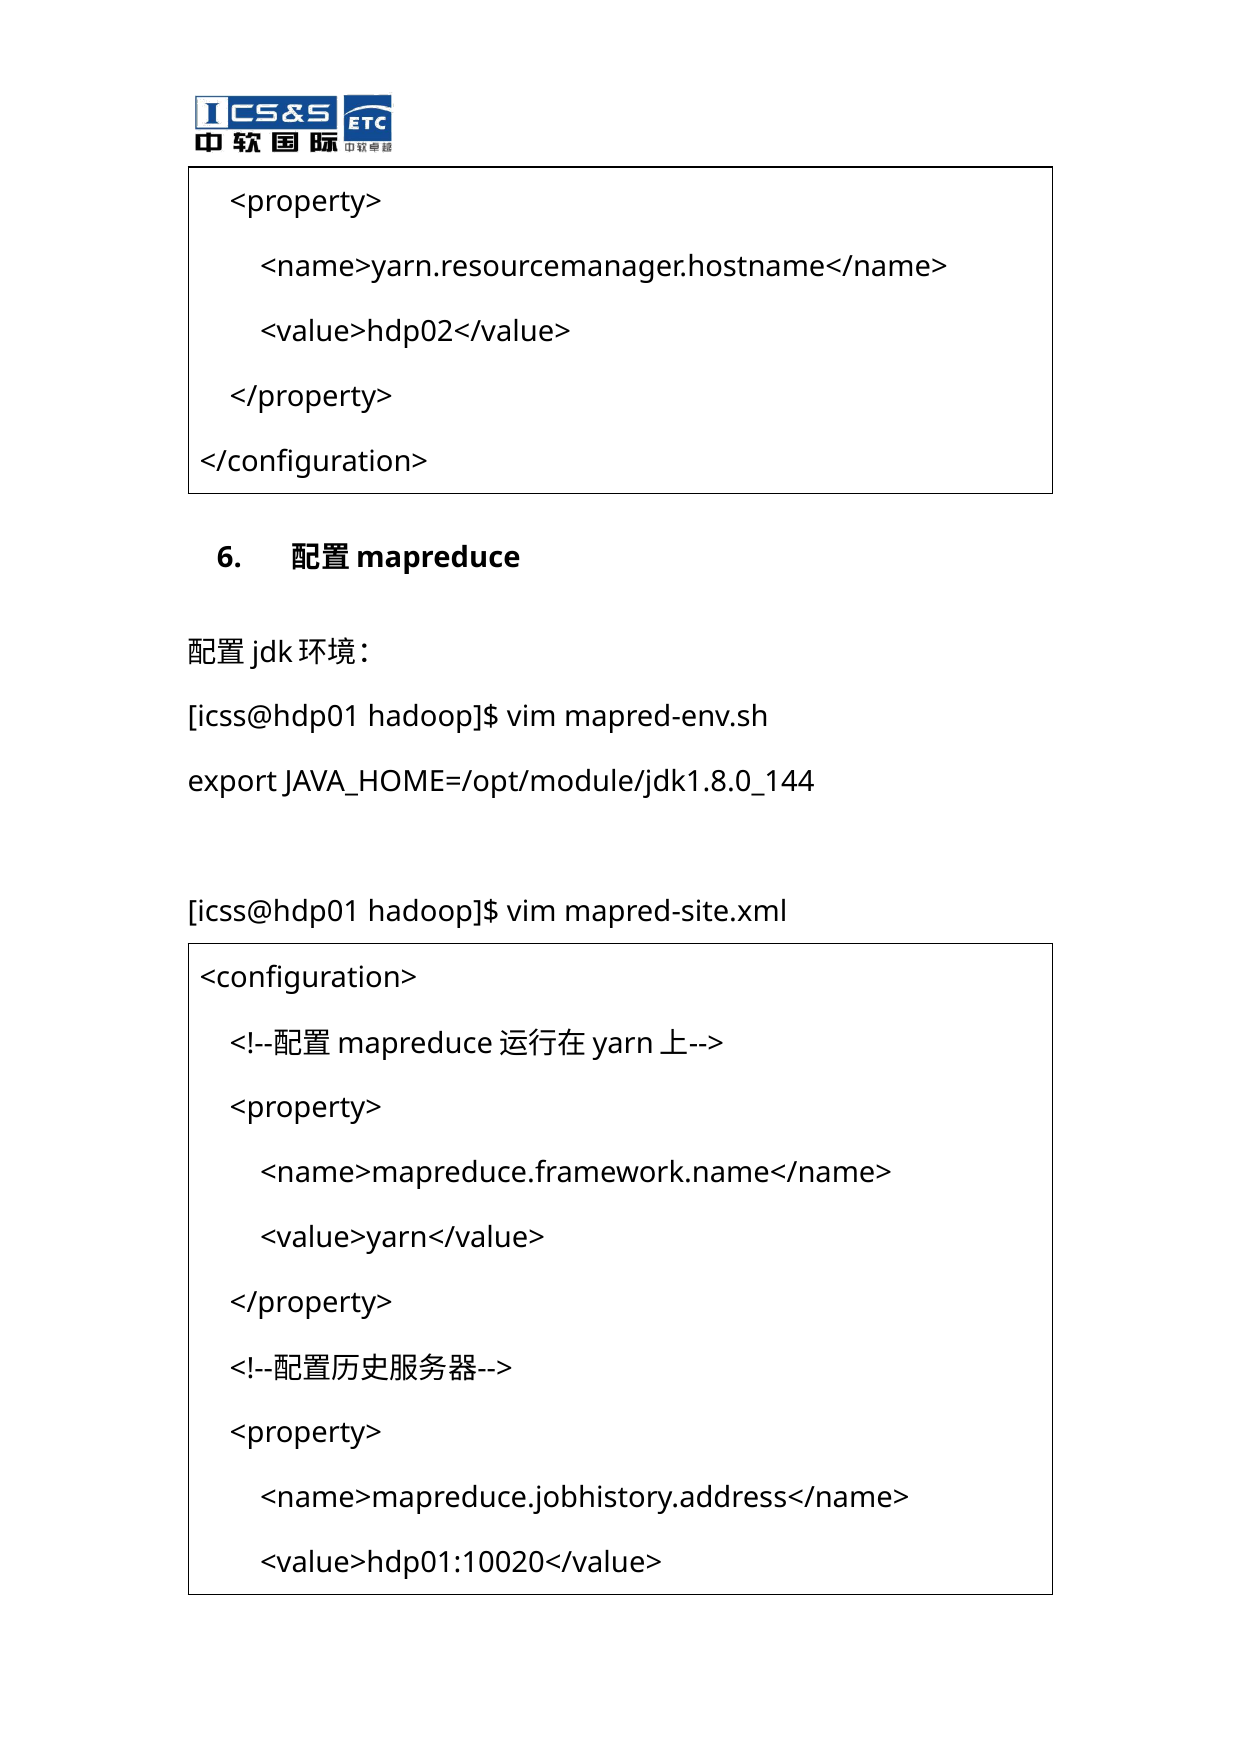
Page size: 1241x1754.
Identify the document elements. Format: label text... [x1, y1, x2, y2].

text [icss@hdp01 hadoop]$ vim mapred-site.xml [187, 878, 1053, 943]
text export JAVA_HOME=/opt/module/jdk1.8.0_144 [187, 748, 1053, 813]
picture [187, 88, 398, 159]
text [icss@hdp01 hadoop]$ vim mapred-env.sh [187, 683, 1053, 748]
subtitle 配置mapreduce [217, 523, 1023, 588]
text 配置jdk环境： [187, 618, 1053, 683]
